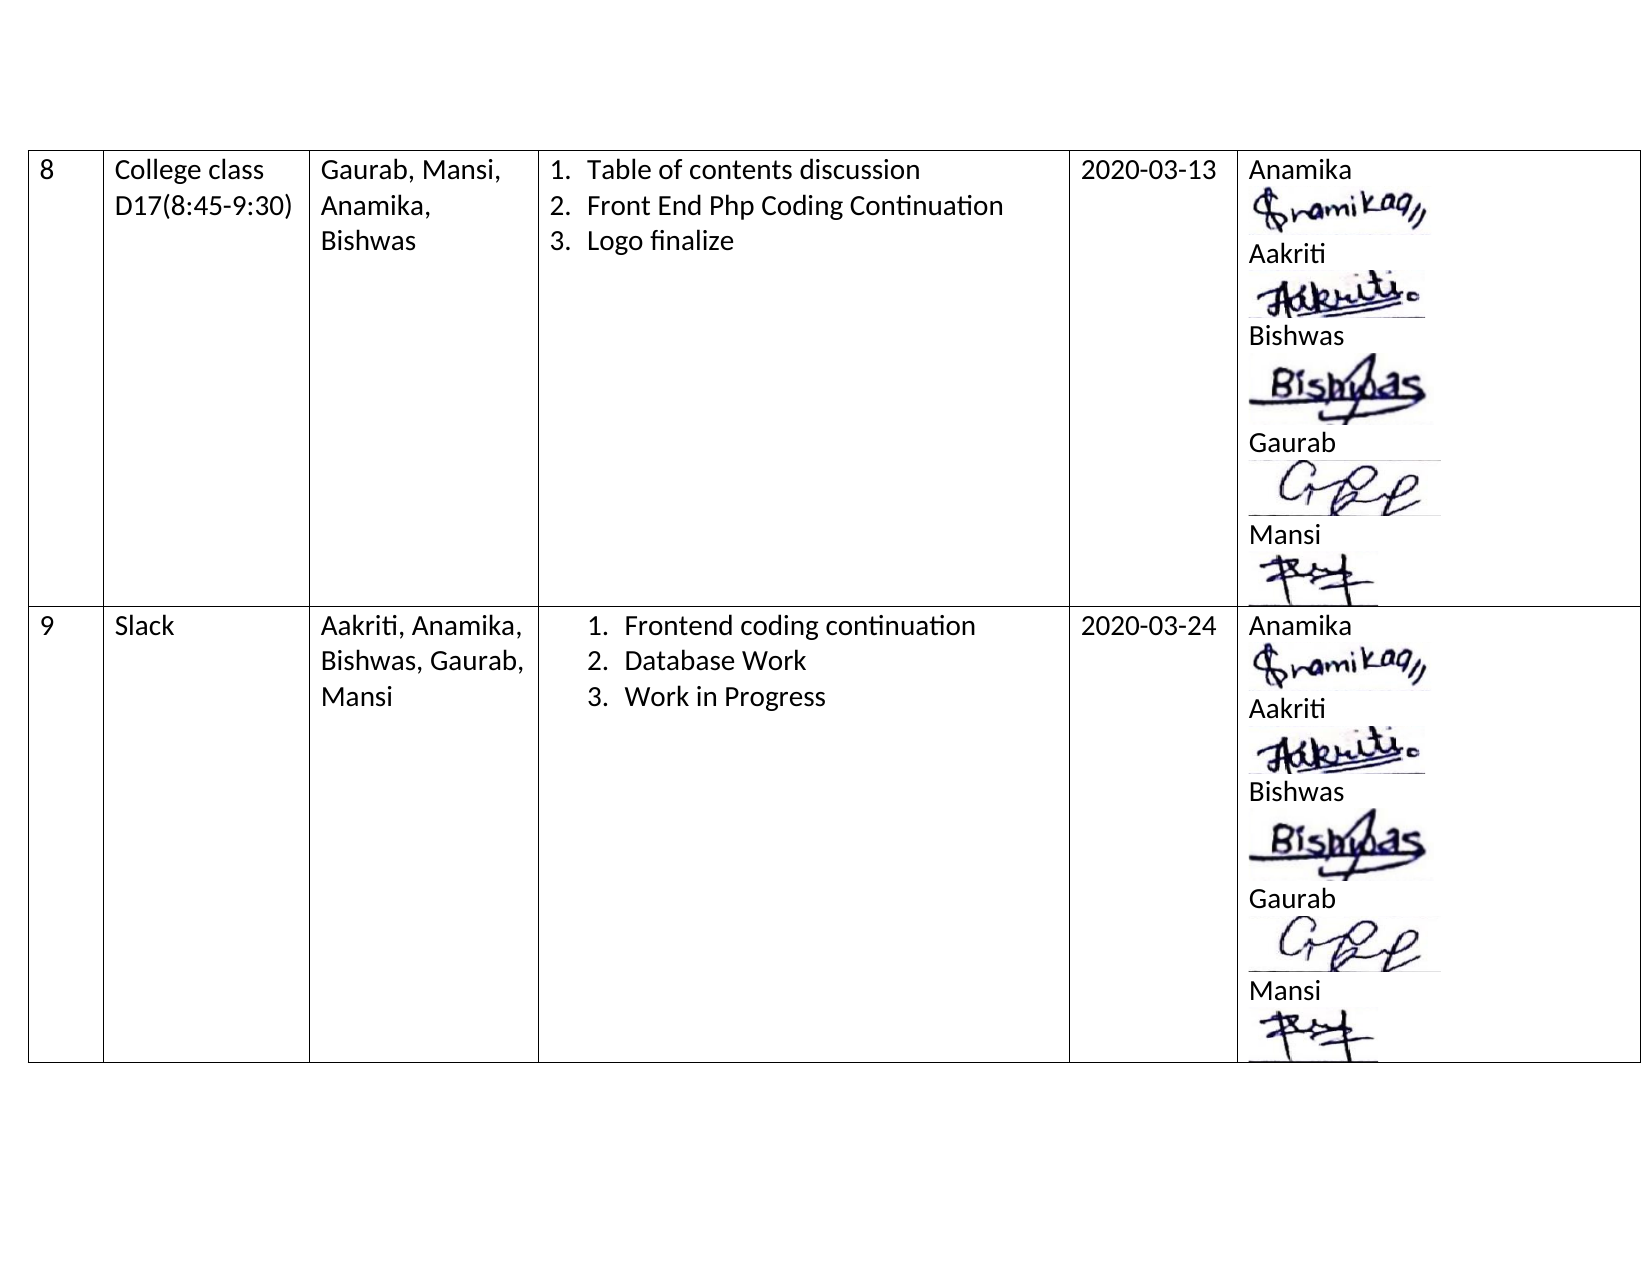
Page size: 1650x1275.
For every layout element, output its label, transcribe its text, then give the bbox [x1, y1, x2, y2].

picture [1248, 186, 1432, 235]
table_cell 8 [29, 151, 103, 606]
table_cell College class D17(8:45-9:30) [104, 151, 309, 606]
table_cell Frontend coding continuation Database Work Work in Progress [539, 607, 1069, 1062]
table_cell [310, 607, 538, 1062]
table_cell Table of contents discussion Front End Php Coding Continuation Logo finalize [539, 151, 1069, 606]
picture [1248, 1007, 1379, 1062]
table_cell 9 [29, 607, 103, 1062]
picture [1248, 808, 1434, 881]
picture [1248, 916, 1441, 972]
table_cell Slack [104, 607, 309, 1062]
picture [1248, 353, 1434, 425]
picture [1248, 270, 1426, 318]
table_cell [1238, 607, 1640, 1062]
picture [1248, 460, 1441, 516]
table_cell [1238, 151, 1640, 606]
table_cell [310, 151, 538, 606]
picture [1248, 642, 1432, 691]
table_cell 2020-03-13 [1070, 151, 1237, 606]
table_cell 2020-03-24 [1070, 607, 1237, 1062]
picture [1248, 726, 1426, 774]
picture [1248, 551, 1379, 606]
